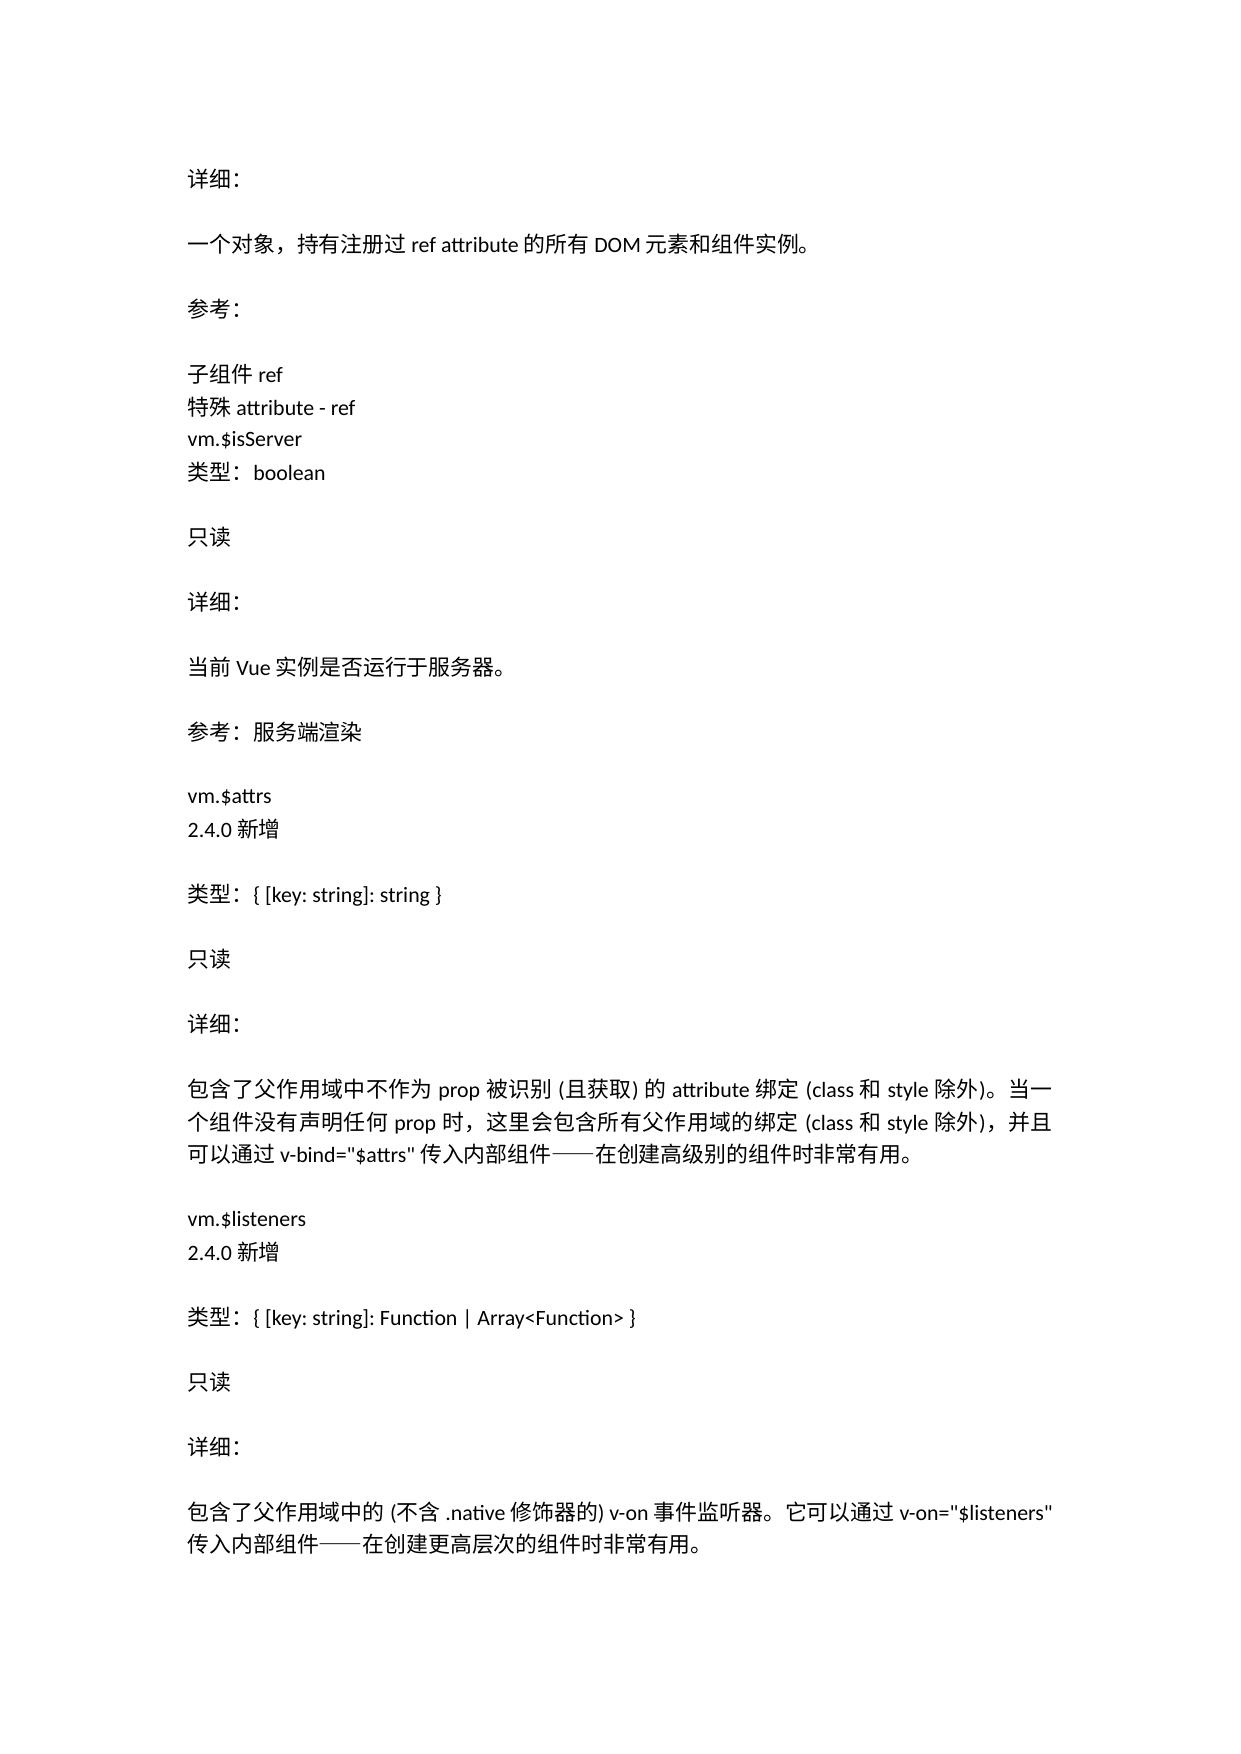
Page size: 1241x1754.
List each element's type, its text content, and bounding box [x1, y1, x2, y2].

text vm.$isServer [187, 422, 1053, 454]
text 当前 Vue 实例是否运行于服务器。 [187, 649, 1053, 682]
text 详细： [187, 1007, 1053, 1039]
text 只读 [187, 1364, 1053, 1397]
text vm.$attrs [187, 779, 1053, 812]
text 2.4.0 新增 [187, 1234, 1053, 1267]
text 包含了父作用域中不作为 prop 被识别 (且获取) 的 attribute 绑定 (class 和 style 除外)。当一个组件没有声明任何 prop 时，这里会包含所有父作用域的绑定 (class 和 style 除外)，并且可以通过 v-bind="$attrs" 传入内部组件——在创建高级别的组件时非常有用。 [187, 1072, 1053, 1169]
text 子组件 ref [187, 357, 1053, 389]
text 类型：{ [key: string]: string } [187, 877, 1053, 909]
text vm.$listeners [187, 1202, 1053, 1234]
text 2.4.0 新增 [187, 812, 1053, 844]
text 类型：boolean [187, 454, 1053, 487]
text 详细： [187, 162, 1053, 194]
text 详细： [187, 1429, 1053, 1462]
text 只读 [187, 519, 1053, 552]
text 一个对象，持有注册过 ref attribute 的所有 DOM 元素和组件实例。 [187, 227, 1053, 259]
text 参考：服务端渲染 [187, 714, 1053, 747]
text 参考： [187, 292, 1053, 324]
text 详细： [187, 584, 1053, 617]
text 类型：{ [key: string]: Function | Array<Function> } [187, 1299, 1053, 1332]
text 包含了父作用域中的 (不含 .native 修饰器的) v-on 事件监听器。它可以通过 v-on="$listeners" 传入内部组件——在创建更高层次的组件时非常有用。 [187, 1494, 1053, 1559]
text 特殊 attribute - ref [187, 389, 1053, 422]
text 只读 [187, 942, 1053, 974]
